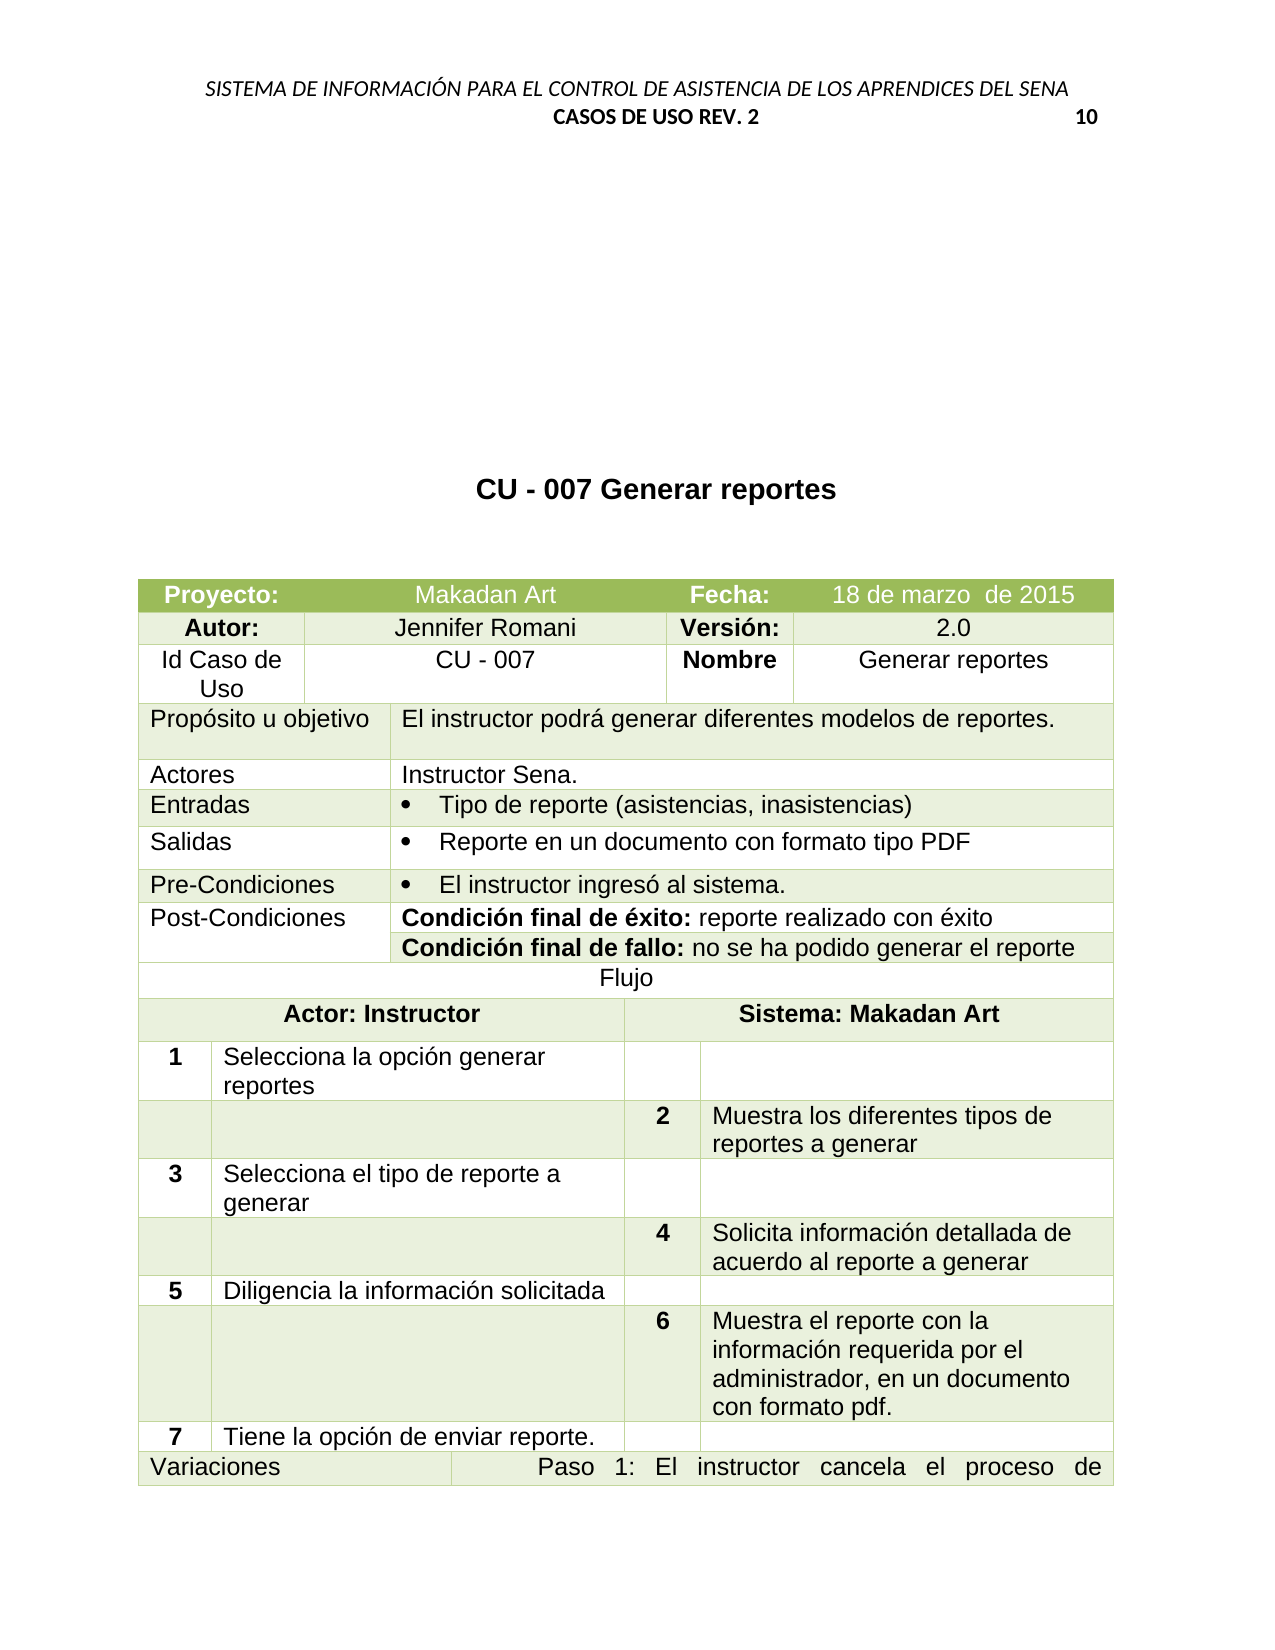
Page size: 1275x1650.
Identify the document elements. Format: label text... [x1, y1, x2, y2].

table_cell Selecciona el tipo de reporte a generar [212, 1159, 624, 1217]
table_cell 2.0 [794, 613, 1113, 644]
table_header Fecha: [667, 580, 793, 612]
table_cell CU - 007 [305, 645, 666, 702]
table_cell Versión: [667, 613, 793, 644]
table_cell Jennifer Romani [305, 613, 666, 644]
table_cell 6 [625, 1306, 700, 1421]
table_cell [139, 1218, 211, 1275]
table_cell 3 [139, 1159, 211, 1217]
table_cell Pre-Condiciones [139, 870, 390, 902]
table_cell 2 [625, 1101, 700, 1158]
table_cell Reporte en un documento con formato tipo PDF [391, 827, 1113, 868]
table_cell Solicita información detallada de acuerdo al reporte a generar [701, 1218, 1113, 1275]
table_cell Instructor Sena. [391, 760, 1113, 789]
table_cell 4 [625, 1218, 700, 1275]
table_header 18 de marzo de 2015 [794, 580, 1113, 612]
table_cell Salidas [139, 827, 390, 868]
table_cell Muestra el reporte con la información requerida por el administrador, en un documento con formato pdf. [701, 1306, 1113, 1421]
table_cell Tipo de reporte (asistencias, inasistencias) [391, 790, 1113, 826]
table_cell Sistema: Makadan Art [625, 999, 1113, 1041]
table_cell Diligencia la información solicitada [212, 1276, 624, 1305]
table_cell El instructor ingresó al sistema. [391, 870, 1113, 902]
table_cell Flujo [139, 963, 1113, 998]
table_cell [701, 1042, 1113, 1099]
table_cell [625, 1276, 700, 1305]
table_cell Actor: Instructor [139, 999, 624, 1041]
table_cell Autor: [139, 613, 304, 644]
table_cell Nombre [667, 645, 793, 702]
table_cell [212, 1218, 624, 1275]
table_cell Condición final de éxito: reporte realizado con éxito [391, 903, 1113, 932]
table_cell Entradas [139, 790, 390, 826]
table_cell Id Caso de Uso [139, 645, 304, 702]
table_cell Tiene la opción de enviar reporte. [212, 1422, 624, 1451]
table_cell 1 [139, 1042, 211, 1099]
table_cell 7 [139, 1422, 211, 1451]
subtitle CU - 007 Generar reportes [187, 472, 1125, 506]
table_header Makadan Art [305, 580, 666, 612]
table_cell Post-Condiciones [139, 903, 390, 962]
table_cell [212, 1101, 624, 1158]
table_header Proyecto: [139, 580, 304, 612]
table_cell [139, 1306, 211, 1421]
table_cell [139, 1101, 211, 1158]
table_cell Actores [139, 760, 390, 789]
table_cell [139, 1452, 451, 1485]
table_cell Selecciona la opción generar reportes [212, 1042, 624, 1099]
table_cell Condición final de fallo: no se ha podido generar el reporte [391, 933, 1113, 962]
table_cell 5 [139, 1276, 211, 1305]
table_cell El instructor podrá generar diferentes modelos de reportes. [391, 704, 1113, 759]
table_cell [701, 1422, 1113, 1451]
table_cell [452, 1452, 1113, 1485]
table_cell [701, 1276, 1113, 1305]
table_cell [625, 1042, 700, 1099]
table_cell [625, 1422, 700, 1451]
table_cell [625, 1159, 700, 1217]
table_cell Propósito u objetivo [139, 704, 390, 759]
table_cell [701, 1159, 1113, 1217]
table_cell [212, 1306, 624, 1421]
table_cell Generar reportes [794, 645, 1113, 702]
table_cell Muestra los diferentes tipos de reportes a generar [701, 1101, 1113, 1158]
